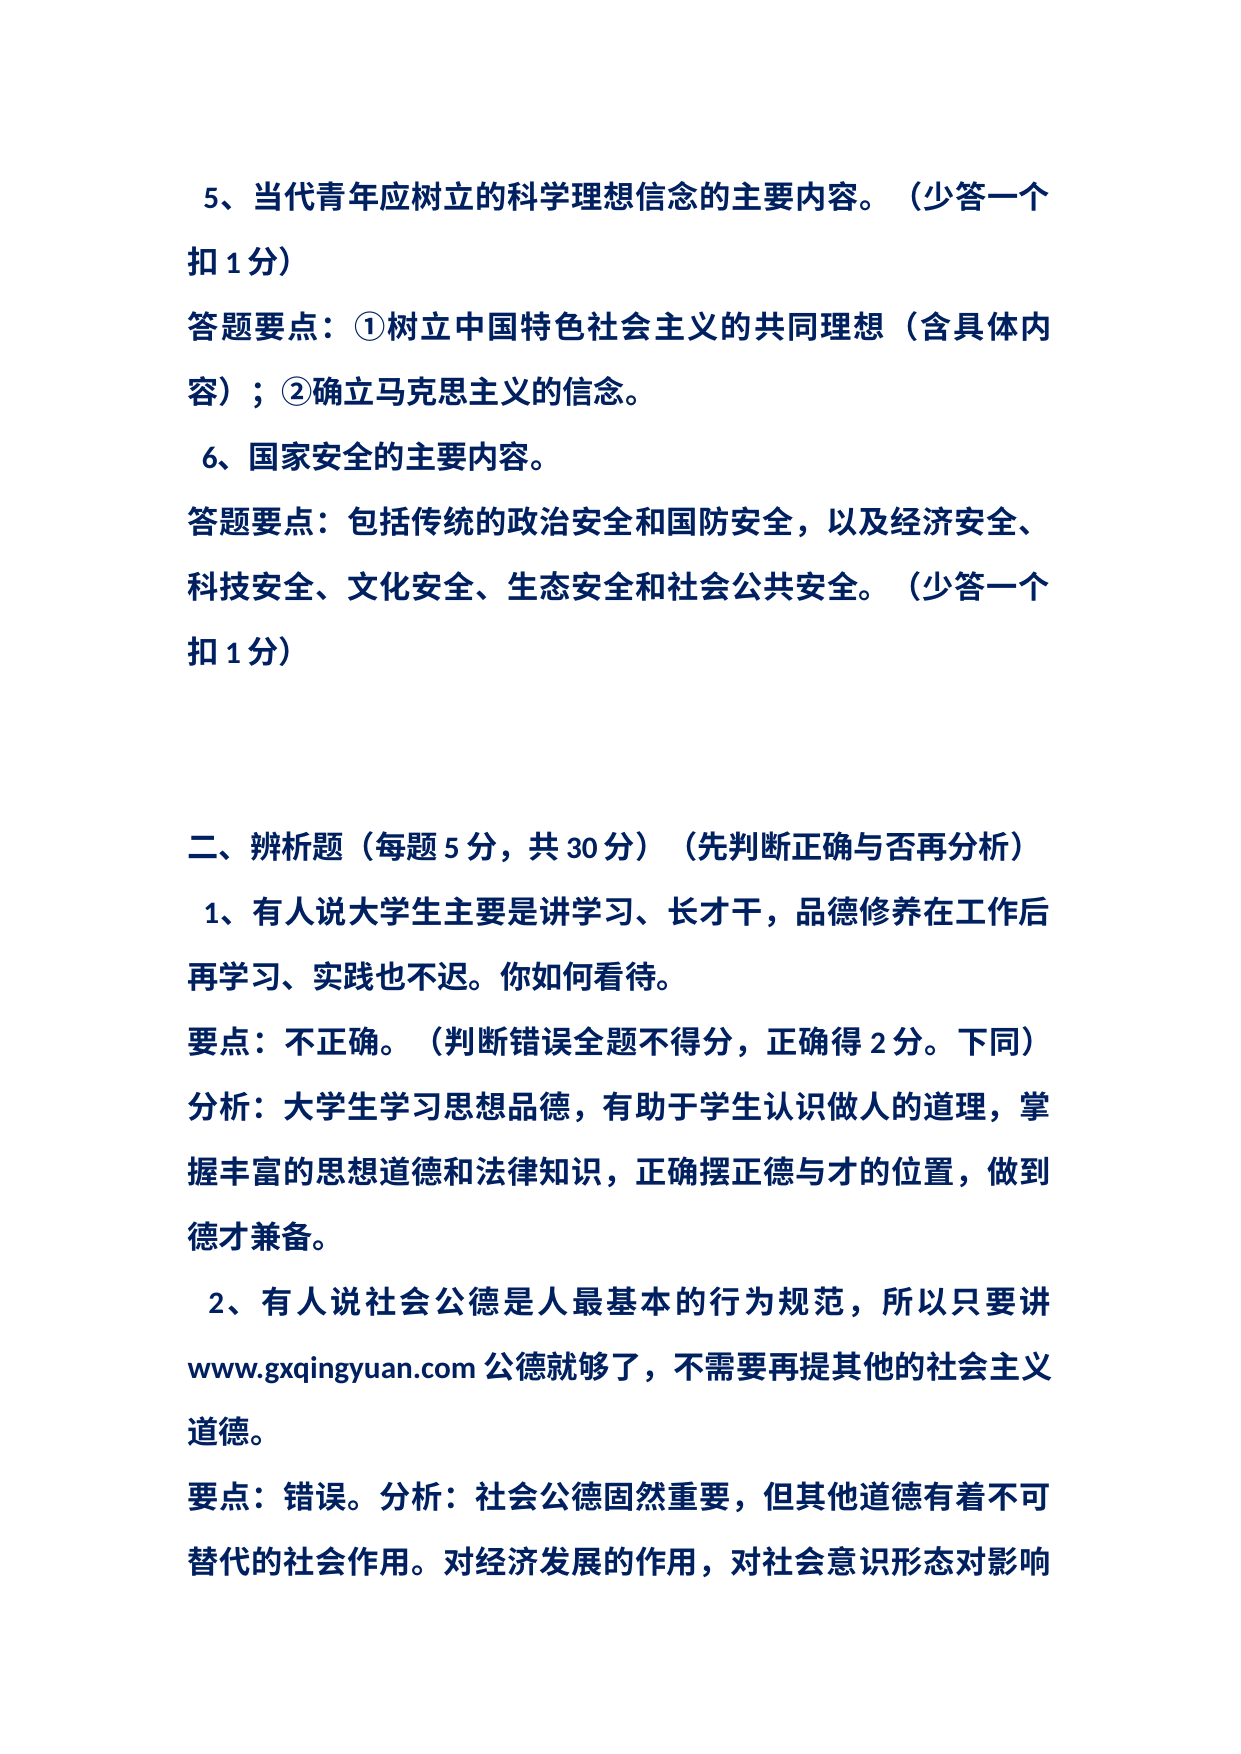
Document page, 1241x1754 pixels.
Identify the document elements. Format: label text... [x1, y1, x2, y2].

text 5、当代青年应树立的科学理想信念的主要内容。（少答一个扣1分） [187, 162, 1053, 292]
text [187, 1462, 1053, 1592]
text 2、有人说社会公德是人最基本的行为规范，所以只要讲www.gxqingyuan.com公德就够了，不需要再提其他的社会主义道德。 [187, 1267, 1053, 1462]
text 6、国家安全的主要内容。 [187, 422, 1053, 487]
text 答题要点：①树立中国特色社会主义的共同理想（含具体内容）；②确立马克思主义的信念。 [187, 292, 1053, 422]
text 1、有人说大学生主要是讲学习、长才干，品德修养在工作后再学习、实践也不迟。你如何看待。 [187, 877, 1053, 1007]
text 要点：不正确。（判断错误全题不得分，正确得2分。下同）分析：大学生学习思想品德，有助于学生认识做人的道理，掌握丰富的思想道德和法律知识，正确摆正德与才的位置，做到德才兼备。 [187, 1007, 1053, 1267]
text 答题要点：包括传统的政治安全和国防安全，以及经济安全、科技安全、文化安全、生态安全和社会公共安全。（少答一个扣1分） [187, 487, 1053, 682]
text 二、辨析题（每题5分，共30分）（先判断正确与否再分析） [187, 812, 1053, 877]
